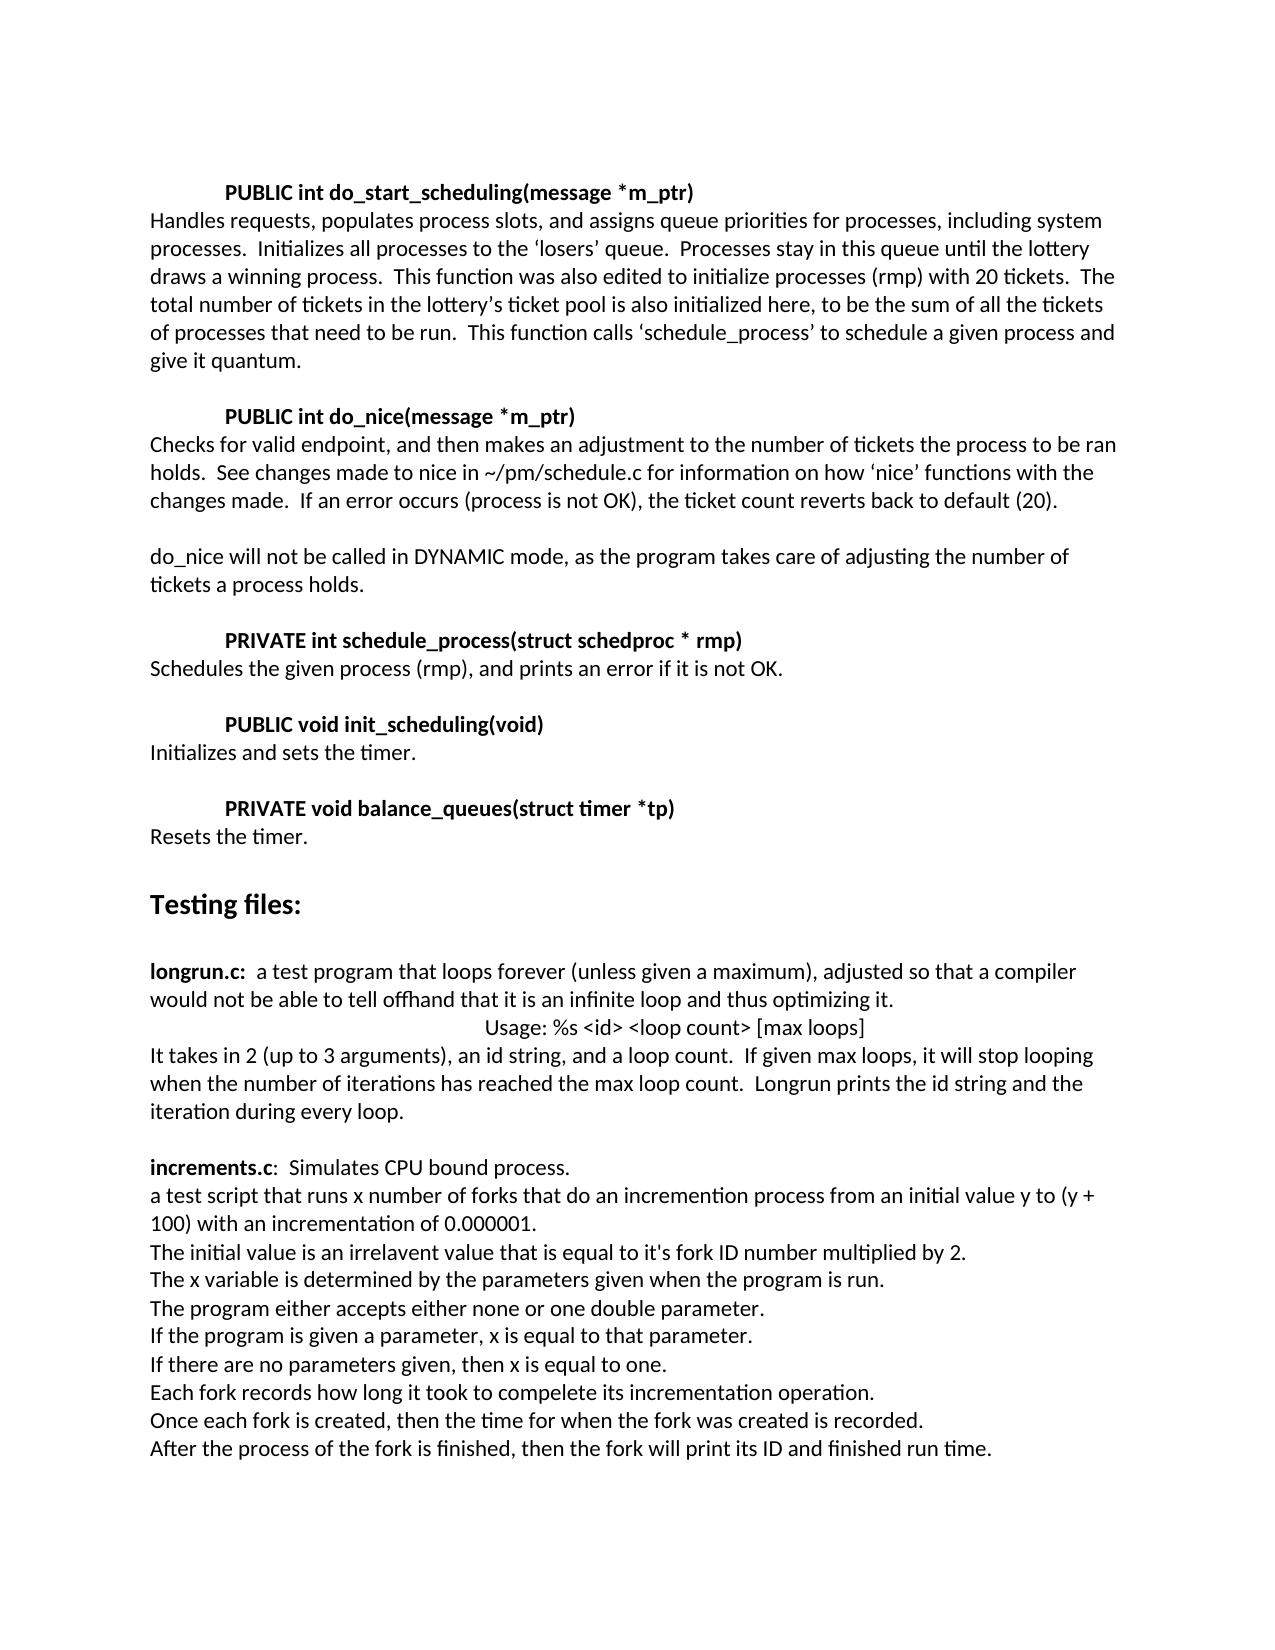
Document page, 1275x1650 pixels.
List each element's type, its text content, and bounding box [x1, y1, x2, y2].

text It takes in 2 (up to 3 arguments), an id string, and a loop count. If given max loops, it will stop looping when the number of iterations has reached the max loop count. Longrun prints the id string and the iteration during every loop. [150, 1041, 1125, 1126]
text If there are no parameters given, then x is equal to one. [150, 1350, 1125, 1378]
text Initializes and sets the timer. [150, 738, 1125, 766]
text Resets the timer. [150, 822, 1125, 851]
text PUBLIC int do_nice(message *m_ptr) [150, 402, 1125, 430]
text Testing files: [150, 886, 1125, 922]
text do_nice will not be called in DYNAMIC mode, as the program takes care of adjusting the number of tickets a process holds. [150, 542, 1125, 598]
text If the program is given a parameter, x is equal to that parameter. [150, 1322, 1125, 1350]
text PUBLIC void init_scheduling(void) [150, 710, 1125, 738]
text The x variable is determined by the parameters given when the program is run. [150, 1266, 1125, 1294]
text The initial value is an irrelavent value that is equal to it's fork ID number multiplied by 2. [150, 1238, 1125, 1266]
text increments.c: Simulates CPU bound process. [150, 1153, 1125, 1182]
text Usage: %s <id> <loop count> [max loops] [150, 1013, 1125, 1041]
text a test script that runs x number of forks that do an incremention process from an initial value y to (y + 100) with an incrementation of 0.000001. [150, 1182, 1125, 1238]
text Schedules the given process (rmp), and prints an error if it is not OK. [150, 654, 1125, 682]
text PRIVATE void balance_queues(struct timer *tp) [150, 794, 1125, 822]
text Once each fork is created, then the time for when the fork was created is recorded. [150, 1406, 1125, 1434]
text PUBLIC int do_start_scheduling(message *m_ptr) [150, 178, 1125, 206]
text Checks for valid endpoint, and then makes an adjustment to the number of tickets the process to be ran holds. See changes made to nice in ~/pm/schedule.c for information on how ‘nice’ functions with the changes made. If an error occurs (process is not OK), the ticket count reverts back to default (20). [150, 430, 1125, 514]
text PRIVATE int schedule_process(struct schedproc * rmp) [150, 626, 1125, 654]
text longrun.c: a test program that loops forever (unless given a maximum), adjusted so that a compiler would not be able to tell offhand that it is an infinite loop and thus optimizing it. [150, 957, 1125, 1013]
text Each fork records how long it took to compelete its incrementation operation. [150, 1378, 1125, 1406]
text The program either accepts either none or one double parameter. [150, 1294, 1125, 1322]
text After the process of the fork is finished, then the fork will print its ID and finished run time. [150, 1434, 1125, 1462]
text Handles requests, populates process slots, and assigns queue priorities for processes, including system processes. Initializes all processes to the ‘losers’ queue. Processes stay in this queue until the lottery draws a winning process. This function was also edited to initialize processes (rmp) with 20 tickets. The total number of tickets in the lottery’s ticket pool is also initialized here, to be the sum of all the tickets of processes that need to be run. This function calls ‘schedule_process’ to schedule a given process and give it quantum. [150, 206, 1125, 374]
